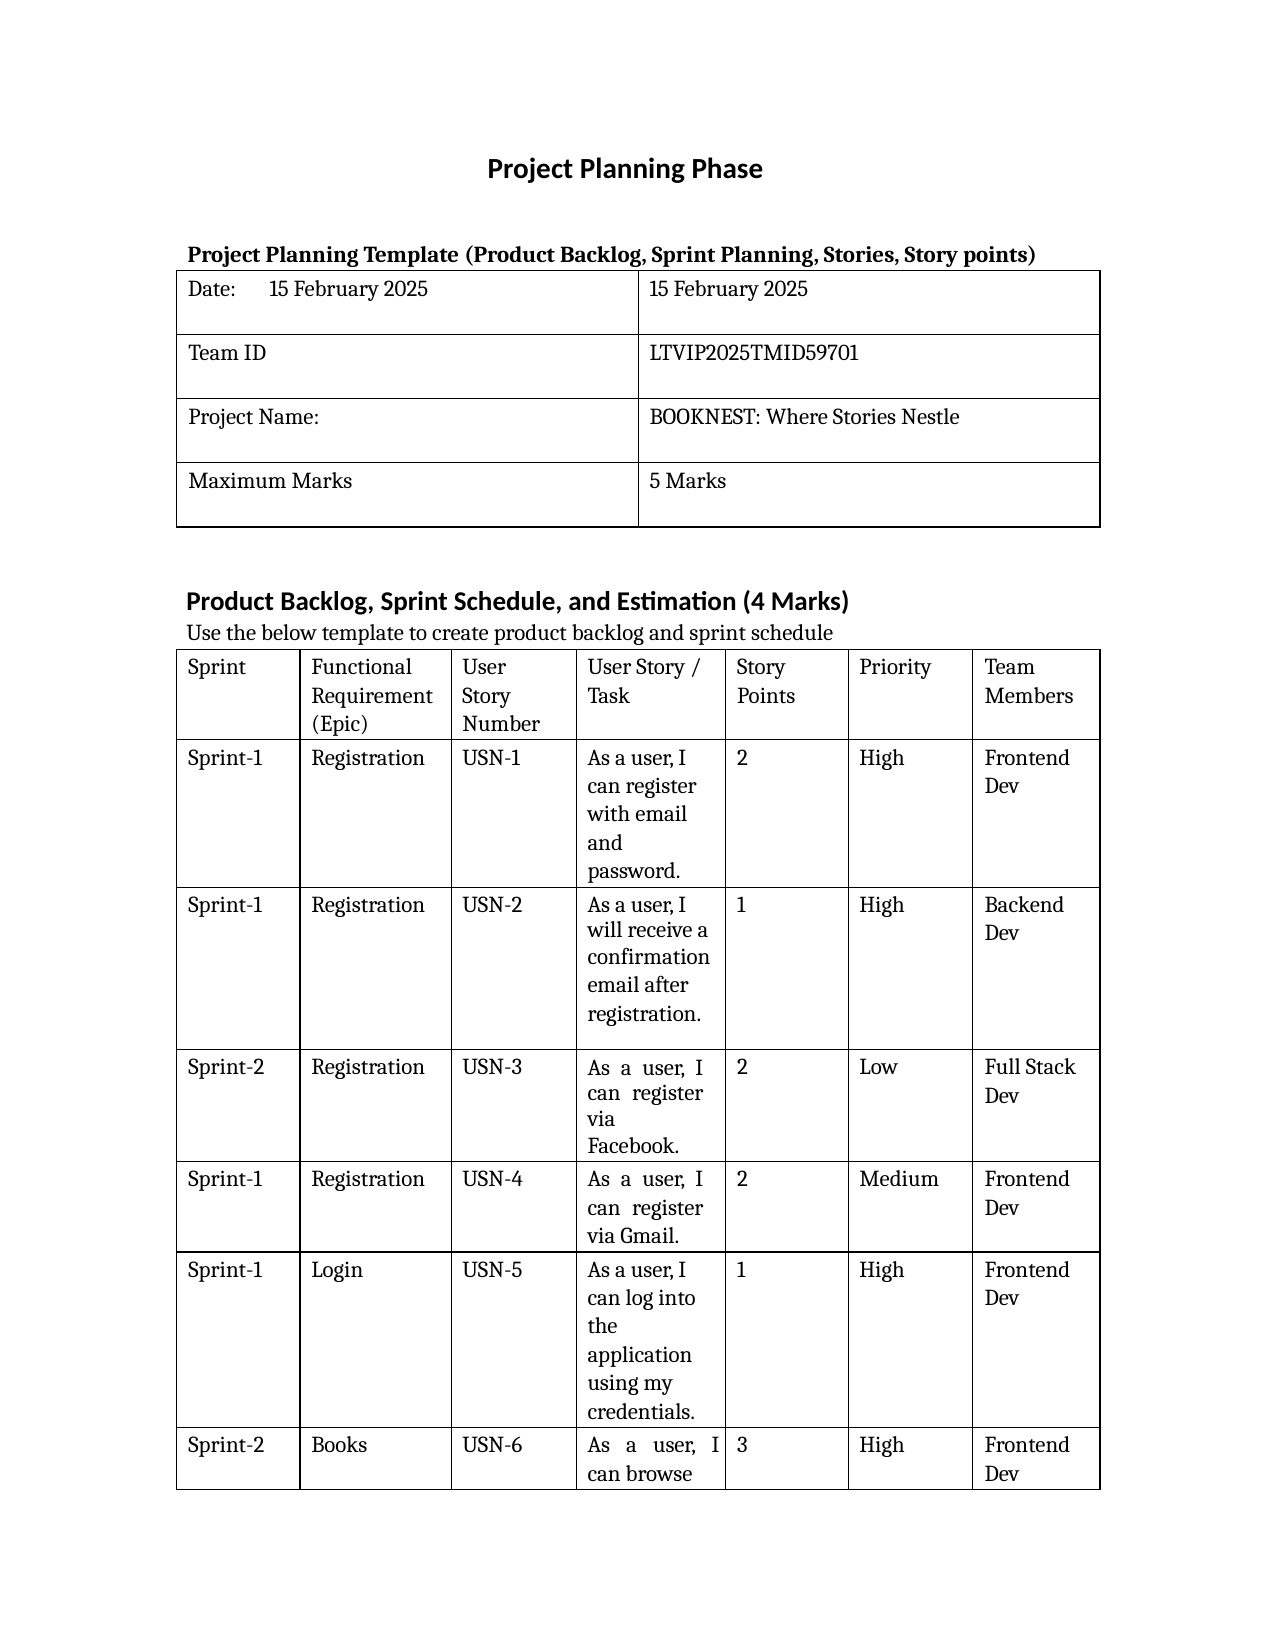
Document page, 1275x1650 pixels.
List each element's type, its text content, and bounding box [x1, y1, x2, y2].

table_cell 1 [726, 888, 848, 1049]
table_cell Team ID [177, 335, 638, 398]
table_cell Maximum Marks [177, 463, 638, 526]
table_cell LTVIP2025TMID59701 [639, 335, 1099, 398]
table_cell As a user, I can register via Gmail. [577, 1162, 725, 1251]
table_cell High [849, 888, 972, 1049]
table_header Date: 15 February 2025 [177, 271, 638, 334]
text Project Planning Template (Product Backlog, Sprint Planning, Stories, Story points) [187, 241, 1061, 268]
table_header User Story / Task [577, 650, 725, 739]
table_cell As a user, I can browse [577, 1428, 725, 1489]
table_cell Low [849, 1050, 972, 1161]
table_cell As a user, I can log into the application using my credentials. [577, 1253, 725, 1427]
table_cell 3 [726, 1428, 848, 1489]
table_cell Sprint-1 [177, 740, 299, 887]
table_cell USN-2 [452, 888, 576, 1049]
table_cell Frontend Dev [973, 1162, 1099, 1251]
table_cell As a user, I can register via Facebook. [577, 1050, 725, 1161]
table_cell Sprint-2 [177, 1050, 299, 1161]
table_cell Registration [301, 740, 451, 887]
table_cell Login [301, 1253, 451, 1427]
table_header Functional Requirement (Epic) [301, 650, 451, 739]
table_header Team Members [973, 650, 1099, 739]
table_header User Story Number [452, 650, 576, 739]
subtitle Product Backlog, Sprint Schedule, and Estimation (4 Marks) [186, 584, 1061, 617]
table_cell 2 [726, 1162, 848, 1251]
table_cell USN-1 [452, 740, 576, 887]
table_cell As a user, I will receive a confirmation email after registration. [577, 888, 725, 1049]
table_cell 2 [726, 1050, 848, 1161]
table_cell Project Name: [177, 399, 638, 462]
table_cell 2 [726, 740, 848, 887]
table_cell Registration [301, 1162, 451, 1251]
table_cell USN-5 [452, 1253, 576, 1427]
table_header 15 February 2025 [639, 271, 1099, 334]
table_cell Full Stack Dev [973, 1050, 1099, 1161]
table_cell High [849, 1253, 972, 1427]
table_cell BOOKNEST: Where Stories Nestle [639, 399, 1099, 462]
table_cell Sprint-1 [177, 1162, 299, 1251]
table_cell As a user, I can register with email and password. [577, 740, 725, 887]
table_cell High [849, 740, 972, 887]
table_cell Sprint-1 [177, 888, 299, 1049]
table_cell Frontend Dev [973, 1253, 1099, 1427]
table_cell Registration [301, 1050, 451, 1161]
text Project Planning Phase [190, 151, 1061, 186]
table_cell Registration [301, 888, 451, 1049]
table_cell 5 Marks [639, 463, 1099, 526]
table_header Story Points [726, 650, 848, 739]
table_cell USN-6 [452, 1428, 576, 1489]
table_cell High [849, 1428, 972, 1489]
table_cell 1 [726, 1253, 848, 1427]
table_header Priority [849, 650, 972, 739]
text Use the below template to create product backlog and sprint schedule [186, 620, 1061, 646]
table_cell Frontend Dev [973, 740, 1099, 887]
table_cell USN-3 [452, 1050, 576, 1161]
table_cell Sprint-1 [177, 1253, 299, 1427]
table_cell Medium [849, 1162, 972, 1251]
table_cell Backend Dev [973, 888, 1099, 1049]
table_header Sprint [177, 650, 299, 739]
table_cell Sprint-2 [177, 1428, 299, 1489]
table_cell USN-4 [452, 1162, 576, 1251]
table_cell Frontend Dev [973, 1428, 1099, 1489]
table_cell Books [301, 1428, 451, 1489]
